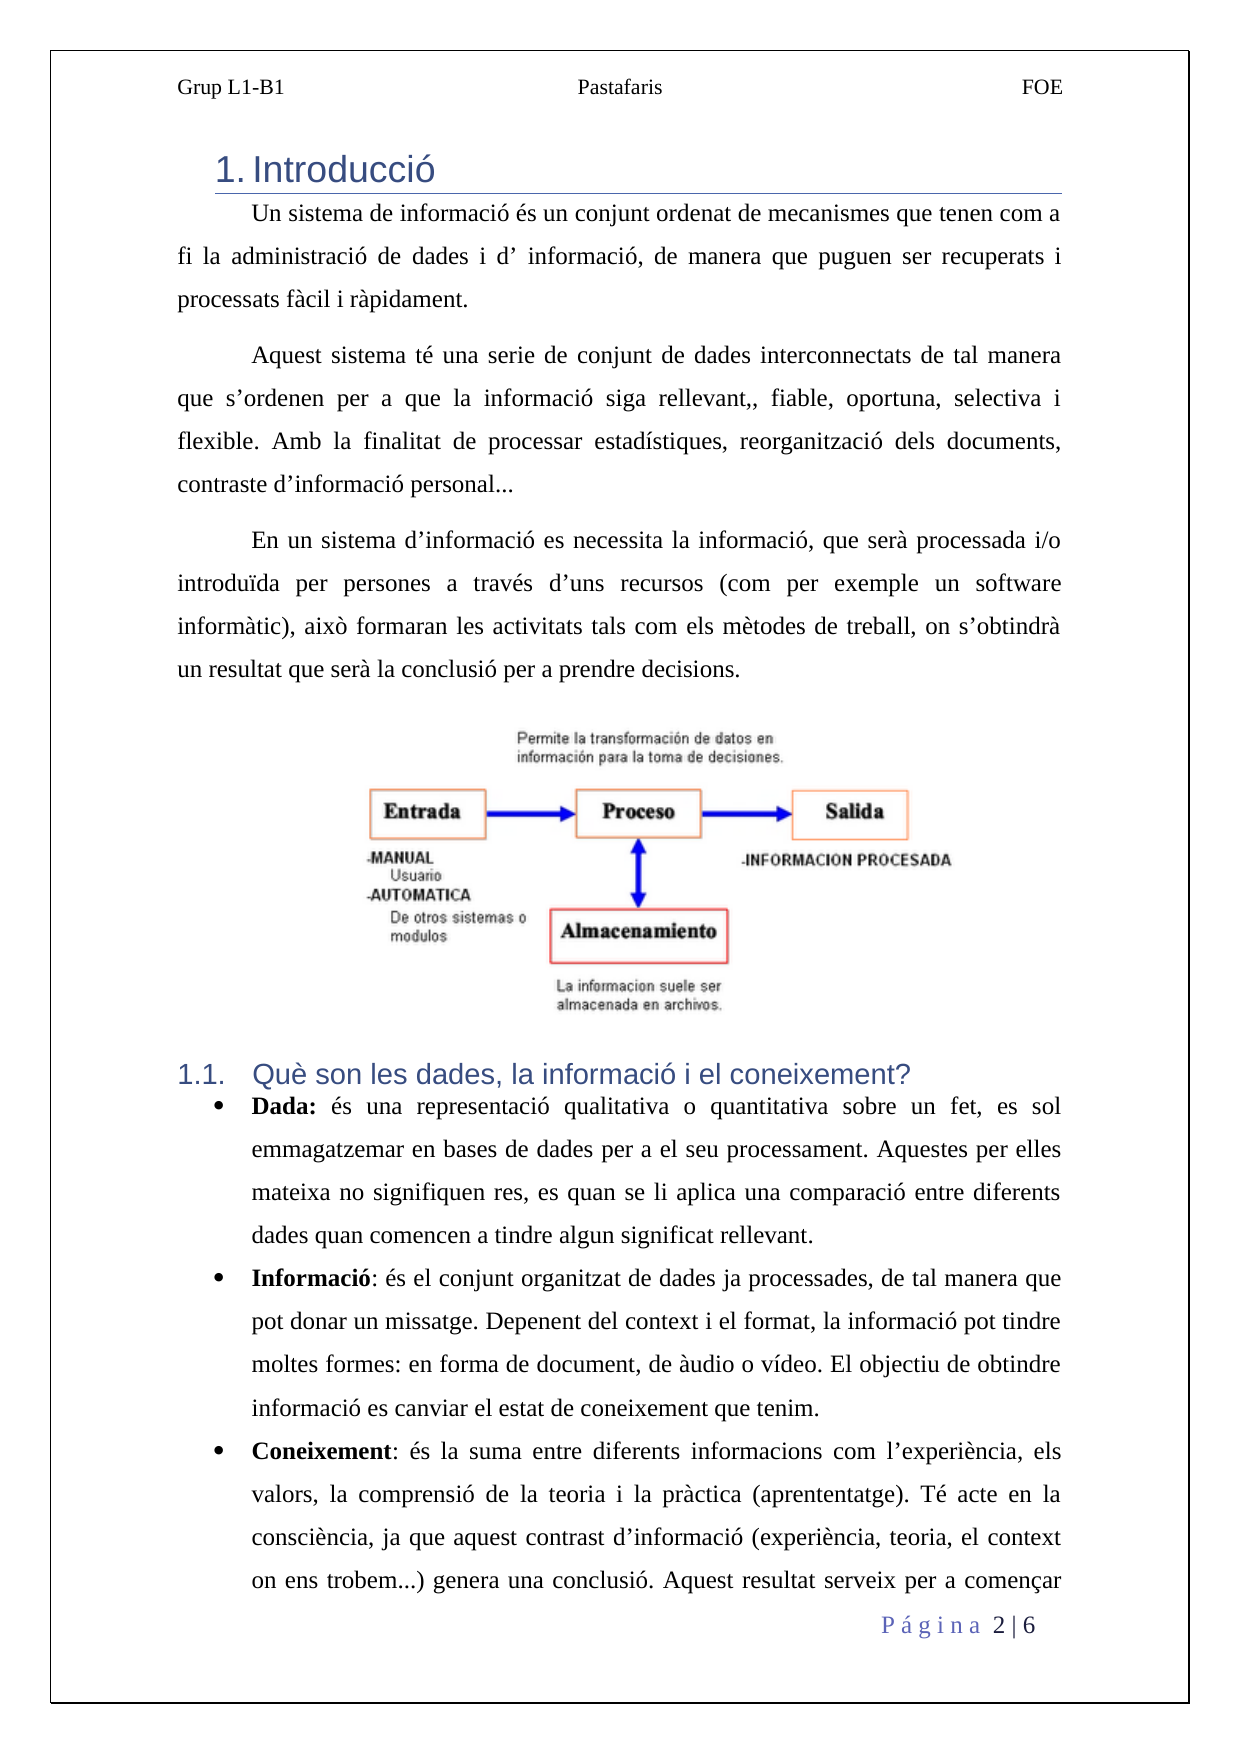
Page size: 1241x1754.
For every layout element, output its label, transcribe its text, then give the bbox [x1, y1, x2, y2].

picture [343, 710, 969, 1038]
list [214, 1436, 1062, 1594]
list Dada: és una representació qualitativa o quantitativa sobre un fet, es sol emmagatzemar en bases de dades per a el seu processament. Aquestes per elles mateixa no signifiquen res, es quan se li aplica una comparació entre diferents dades quan comencen a tindre algun significat rellevant. [214, 1091, 1062, 1249]
list Informació: és el conjunt organitzat de dades ja processades, de tal manera que pot donar un missatge. Depenent del context i el format, la informació pot tindre moltes formes: en forma de document, de àudio o vídeo. El objectiu de obtindre informació es canviar el estat de coneixement que tenim. [214, 1263, 1062, 1421]
subtitle Què son les dades, la informació i el coneixement? [177, 1057, 1062, 1091]
subtitle Introducció [214, 148, 1062, 194]
text Aquest sistema té una serie de conjunt de dades interconnectats de tal manera que s’ordenen per a que la informació siga rellevant,, fiable, oportuna, selectiva i flexible. Amb la finalitat de processar estadístiques, reorganització dels documents, contraste d’informació personal... [177, 340, 1062, 498]
text Un sistema de informació és un conjunt ordenat de mecanismes que tenen com a fi la administració de dades i d’ informació, de manera que puguen ser recuperats i processats fàcil i ràpidament. [177, 198, 1062, 313]
text En un sistema d’informació es necessita la informació, que serà processada i/o introduïda per persones a través d’uns recursos (com per exemple un software informàtic), això formaran les activitats tals com els mètodes de treball, on s’obtindrà un resultat que serà la conclusió per a prendre decisions. [177, 525, 1062, 683]
